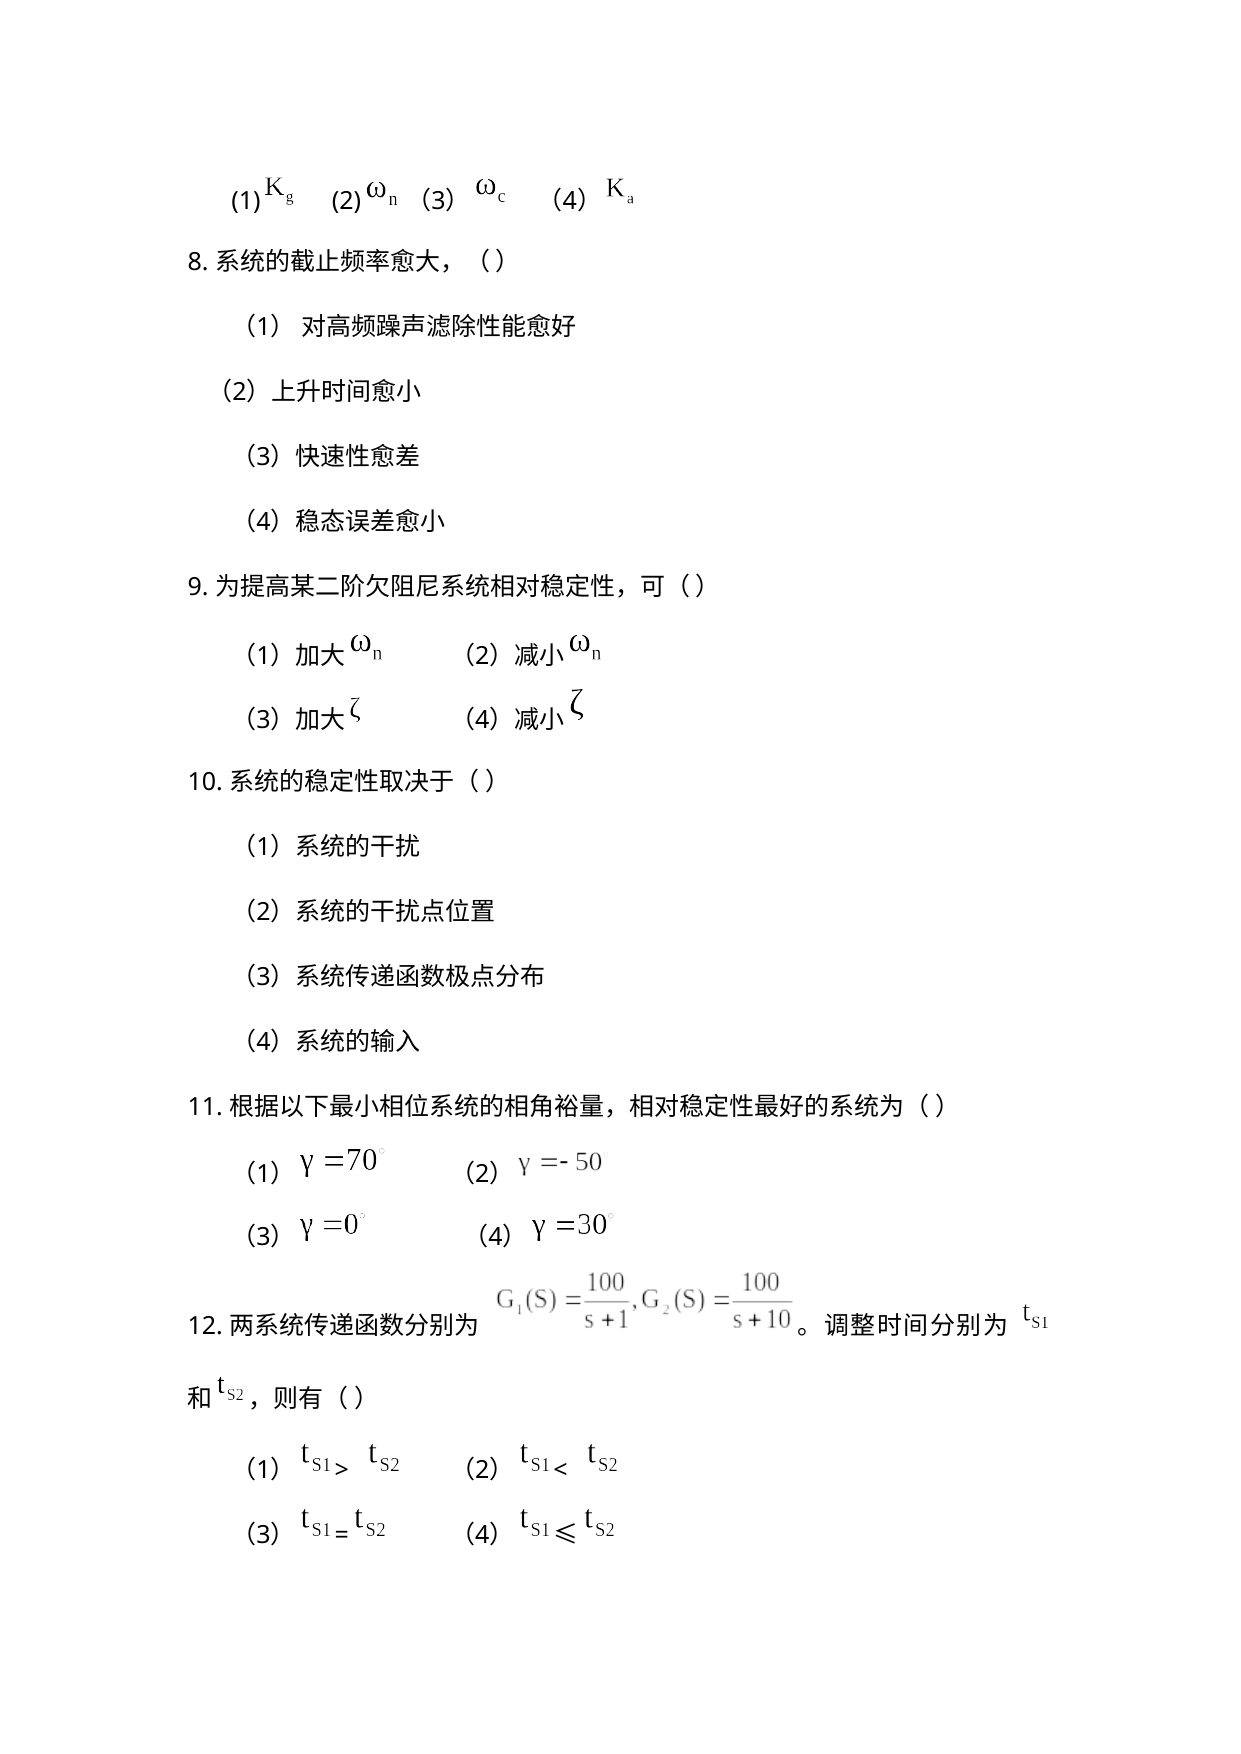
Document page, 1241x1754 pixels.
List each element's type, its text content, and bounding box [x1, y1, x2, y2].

text 9. 为提高某二阶欠阻尼系统相对稳定性，可（ ） [187, 552, 1053, 617]
text 10. 系统的稳定性取决于（ ） [187, 747, 1053, 812]
text （1）> （2）< [187, 1429, 1053, 1494]
text （3）加大 （4）减小 [187, 682, 1053, 747]
text （3）系统传递函数极点分布 [187, 942, 1053, 1007]
text （1） （2） [187, 1137, 1053, 1202]
text 11. 根据以下最小相位系统的相角裕量，相对稳定性最好的系统为（ ） [187, 1072, 1053, 1137]
text （4）系统的输入 [187, 1007, 1053, 1072]
text （2）上升时间愈小 [187, 357, 1053, 422]
text （1）加大 （2）减小 [187, 617, 1053, 682]
text 12. 两系统传递函数分别为 。调整时间分别为 和，则有（ ） [187, 1267, 1053, 1429]
text （4）稳态误差愈小 [187, 487, 1053, 552]
text (1) (2) （3） （4） [187, 162, 1053, 227]
text （1） 对高频躁声滤除性能愈好 [187, 292, 1053, 357]
text （1）系统的干扰 [187, 812, 1053, 877]
text （3）快速性愈差 [187, 422, 1053, 487]
text （3） （4） [187, 1202, 1053, 1267]
text 8. 系统的截止频率愈大，（ ） [187, 227, 1053, 292]
text （3）= （4）≤ [187, 1494, 1053, 1559]
text （2）系统的干扰点位置 [187, 877, 1053, 942]
